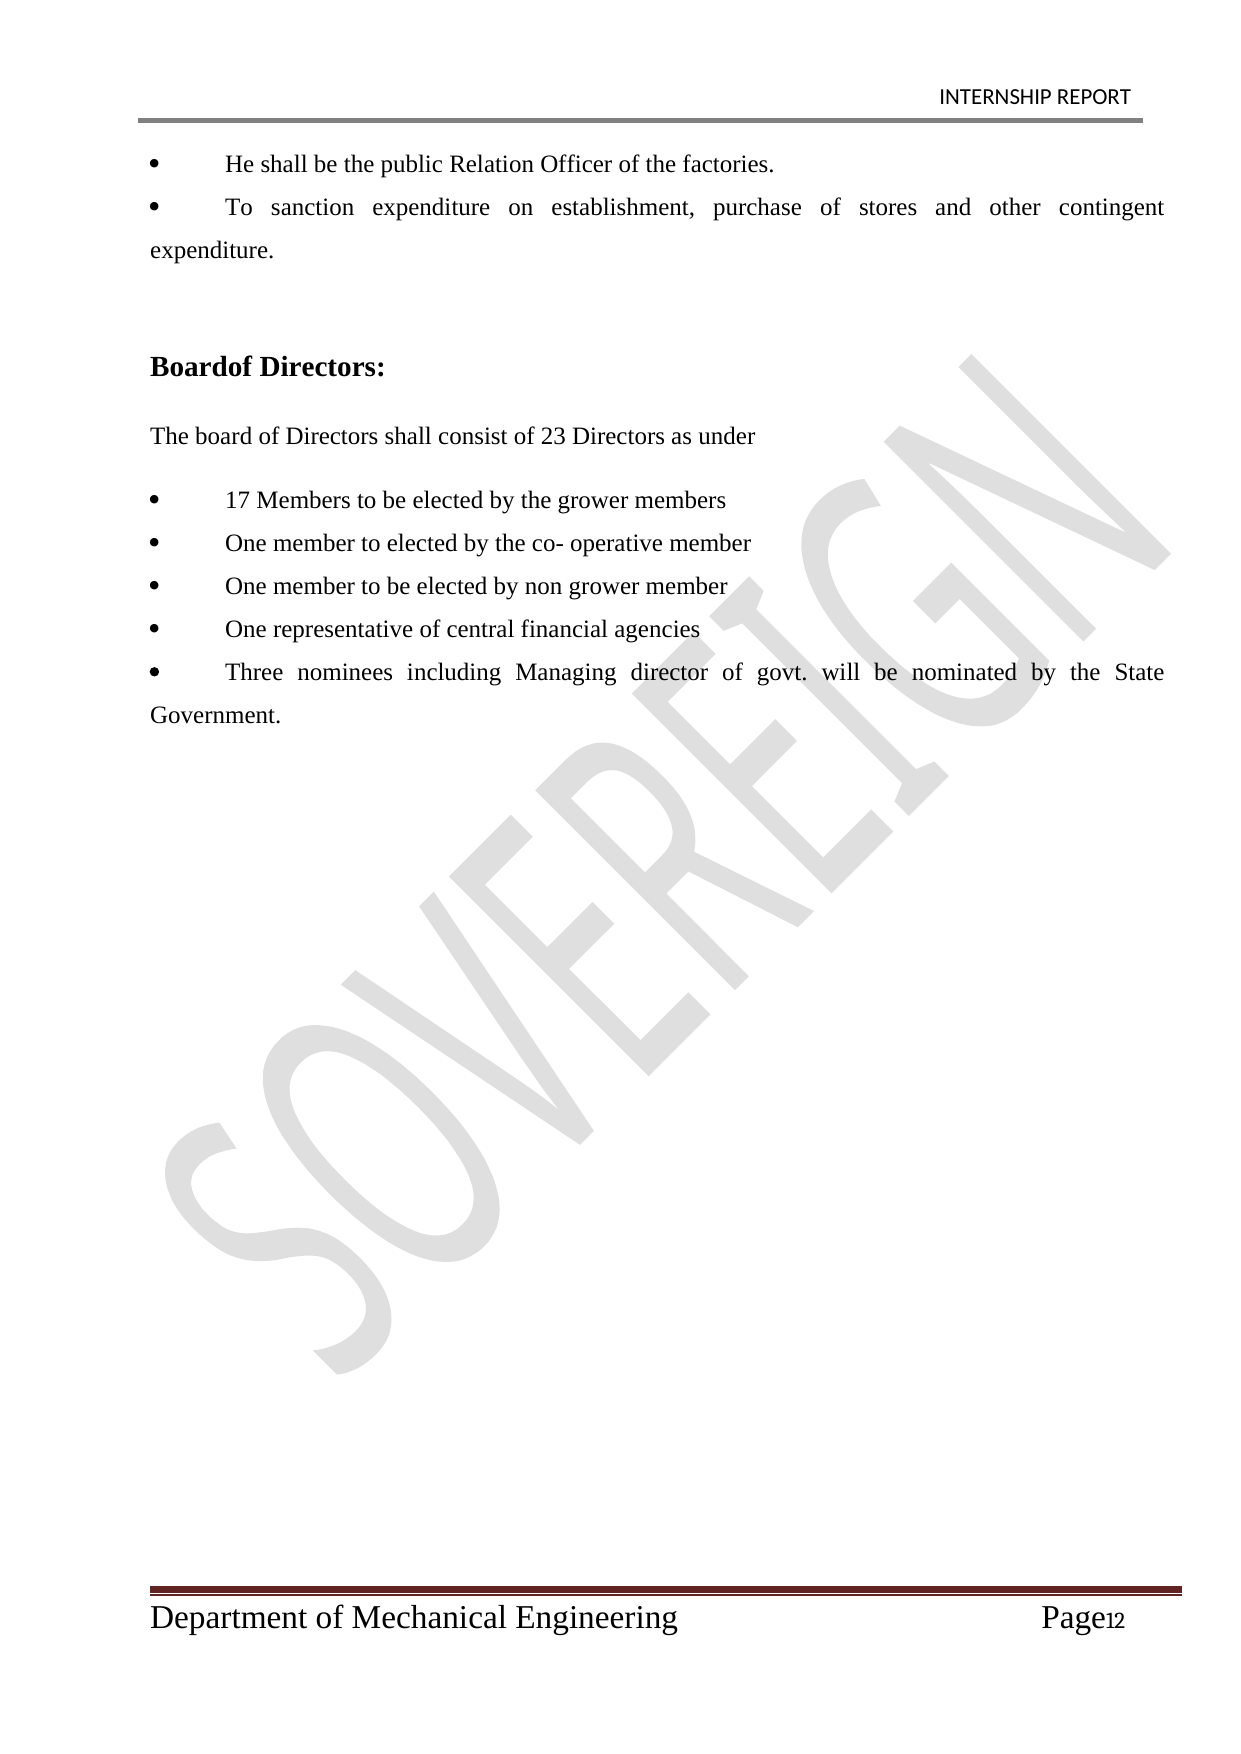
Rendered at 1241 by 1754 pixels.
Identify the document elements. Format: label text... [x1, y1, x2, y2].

text Boardof Directors: [150, 349, 1165, 383]
list Three nominees including Managing director of govt. will be nominated by the State Government. [150, 657, 1165, 729]
text The board of Directors shall consist of 23 Directors as under [150, 421, 1165, 449]
list To sanction expenditure on establishment, purchase of stores and other contingent expenditure. [150, 192, 1165, 264]
list One member to elected by the co- operative member [150, 528, 1165, 557]
list One representative of central financial agencies [150, 614, 1165, 643]
list 17 Members to be elected by the grower members [150, 485, 1165, 513]
list One member to be elected by non grower member [150, 571, 1165, 600]
list He shall be the public Relation Officer of the factories. [150, 149, 1165, 178]
